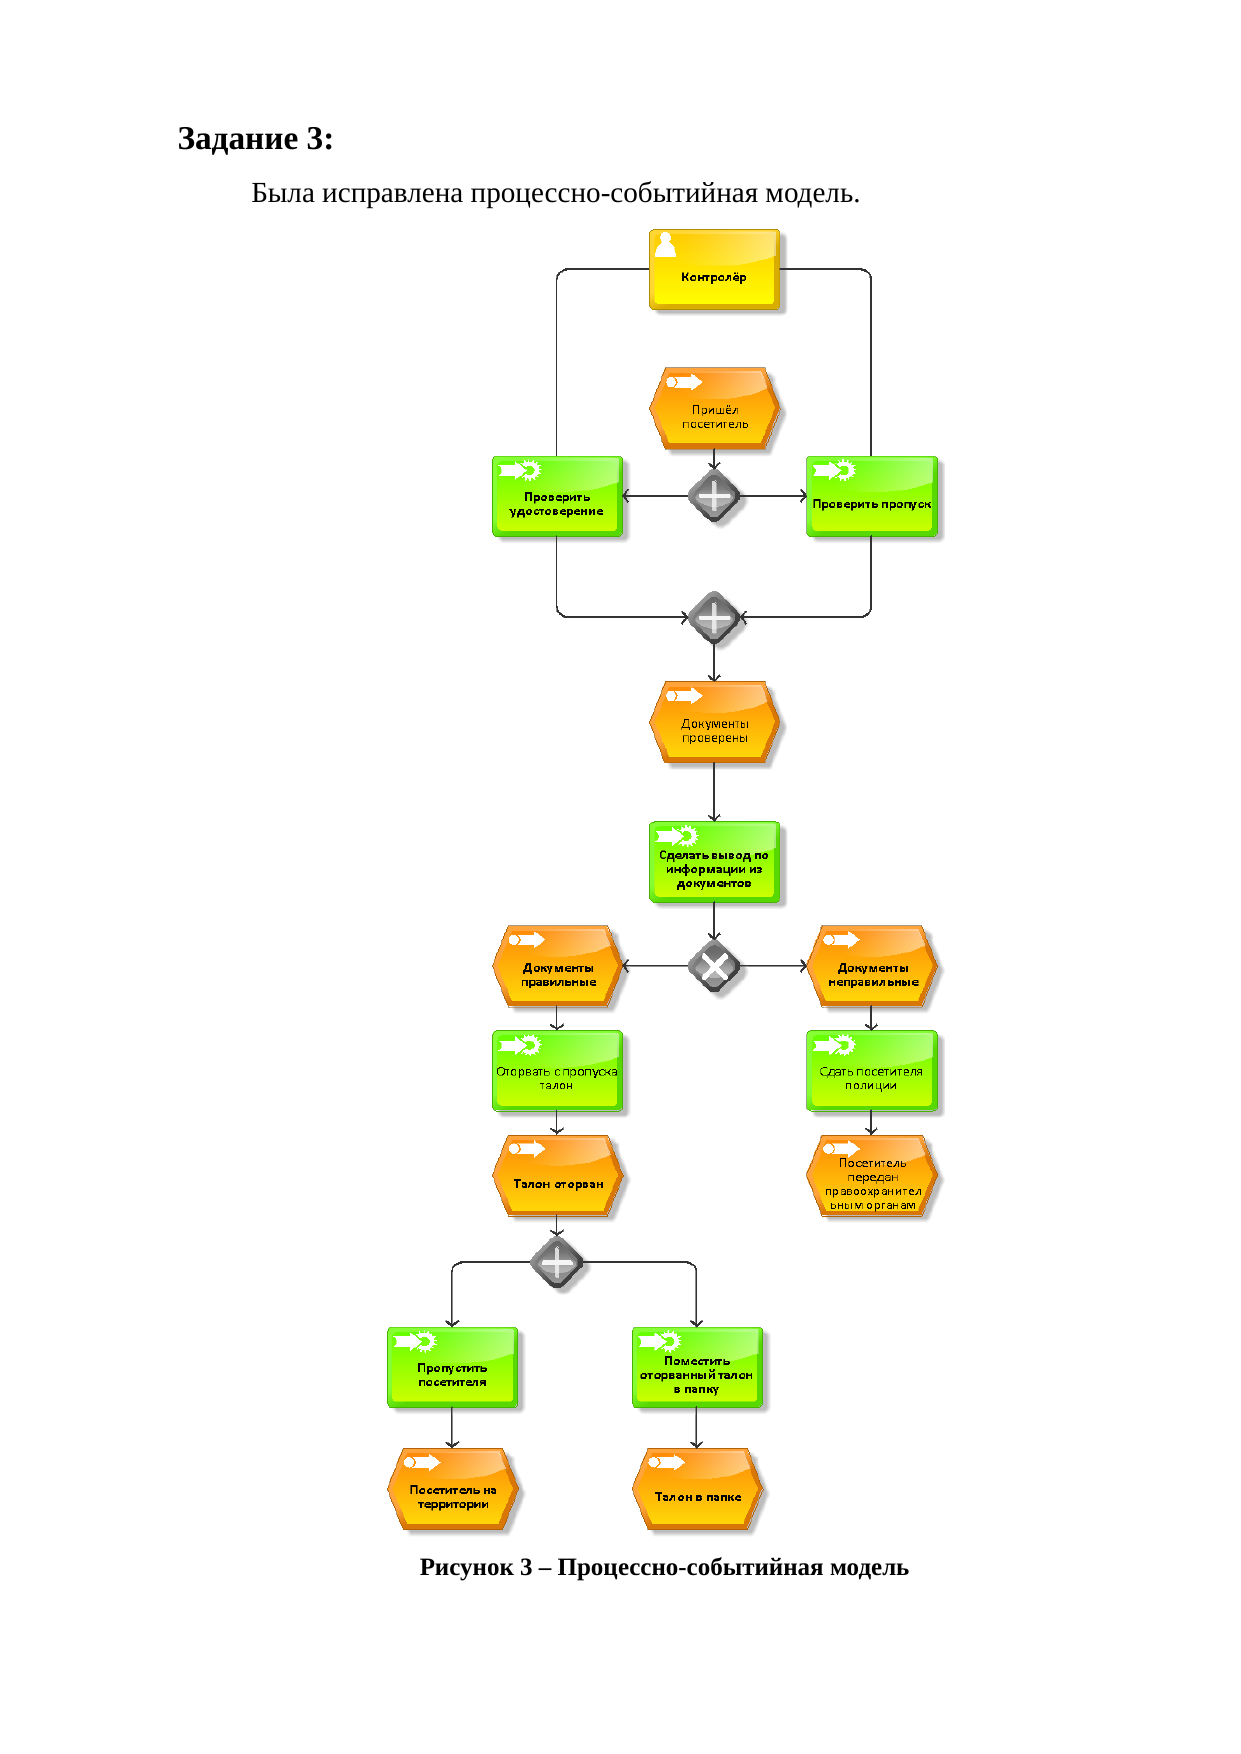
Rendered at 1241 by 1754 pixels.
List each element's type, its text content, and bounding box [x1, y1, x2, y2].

picture [383, 226, 946, 1538]
text Была исправлена процессно-событийная модель. [177, 176, 1152, 209]
text Рисунок 3 – Процессно-событийная модель [177, 1552, 1152, 1581]
text Задание 3: [177, 118, 1152, 156]
